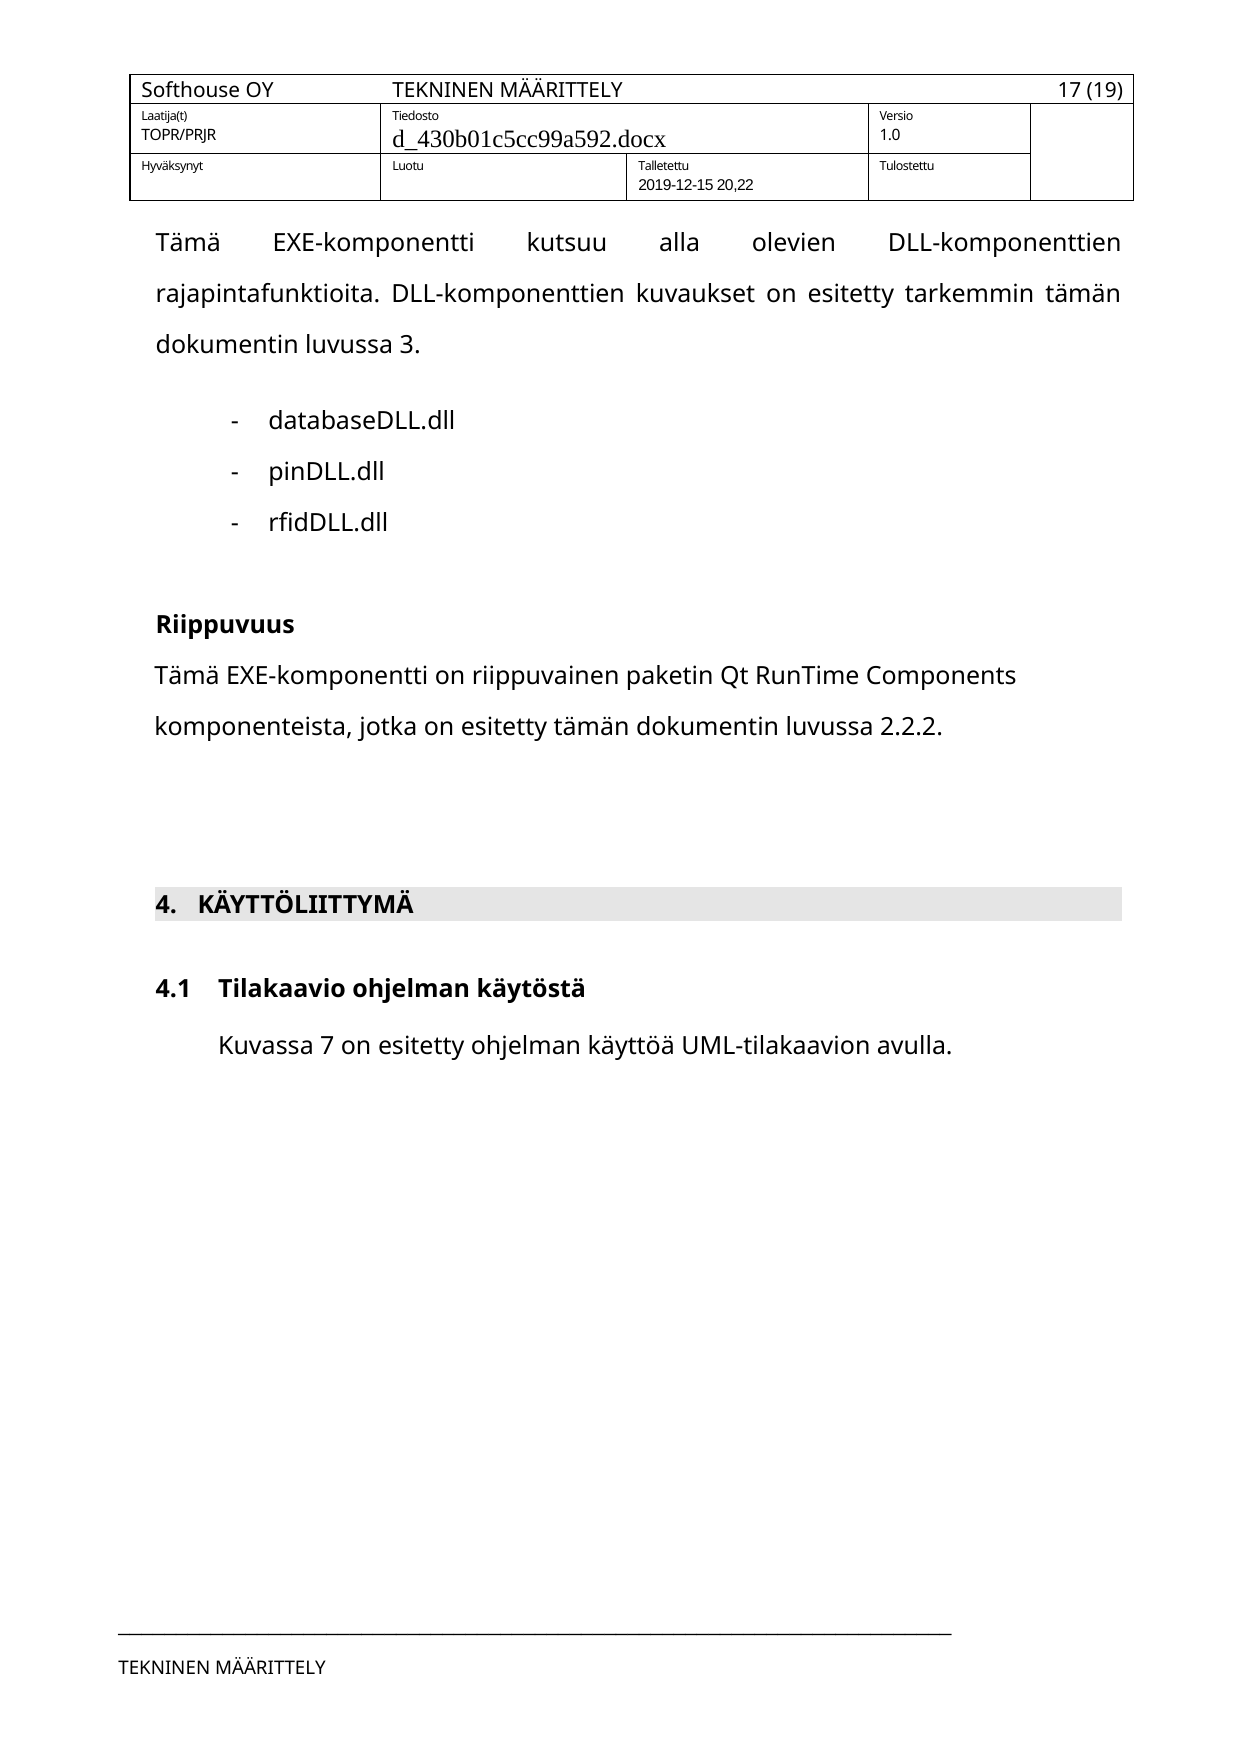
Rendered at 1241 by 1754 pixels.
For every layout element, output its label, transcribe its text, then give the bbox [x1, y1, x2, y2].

list rfidDLL.dll [231, 504, 1122, 538]
text Tämä EXE-komponentti kutsuu alla olevien DLL-komponenttien rajapintafunktioita. DLL-komponenttien kuvaukset on esitetty tarkemmin tämän dokumentin luvussa 3. [155, 225, 1122, 361]
subtitle Tilakaavio ohjelman käytöstä [155, 971, 1122, 1005]
list databaseDLL.dll [231, 402, 1122, 436]
subtitle KÄYTTÖLIITTYMÄ [155, 887, 1122, 921]
text Kuvassa 7 on esitetty ohjelman käyttöä UML-tilakaavion avulla. [218, 1028, 1122, 1062]
list pinDLL.dll [231, 453, 1122, 487]
text Tämä EXE-komponentti on riippuvainen paketin Qt RunTime Components komponenteista, jotka on esitetty tämän dokumentin luvussa 2.2.2. [154, 657, 1122, 743]
text Riippuvuus [118, 606, 1122, 641]
